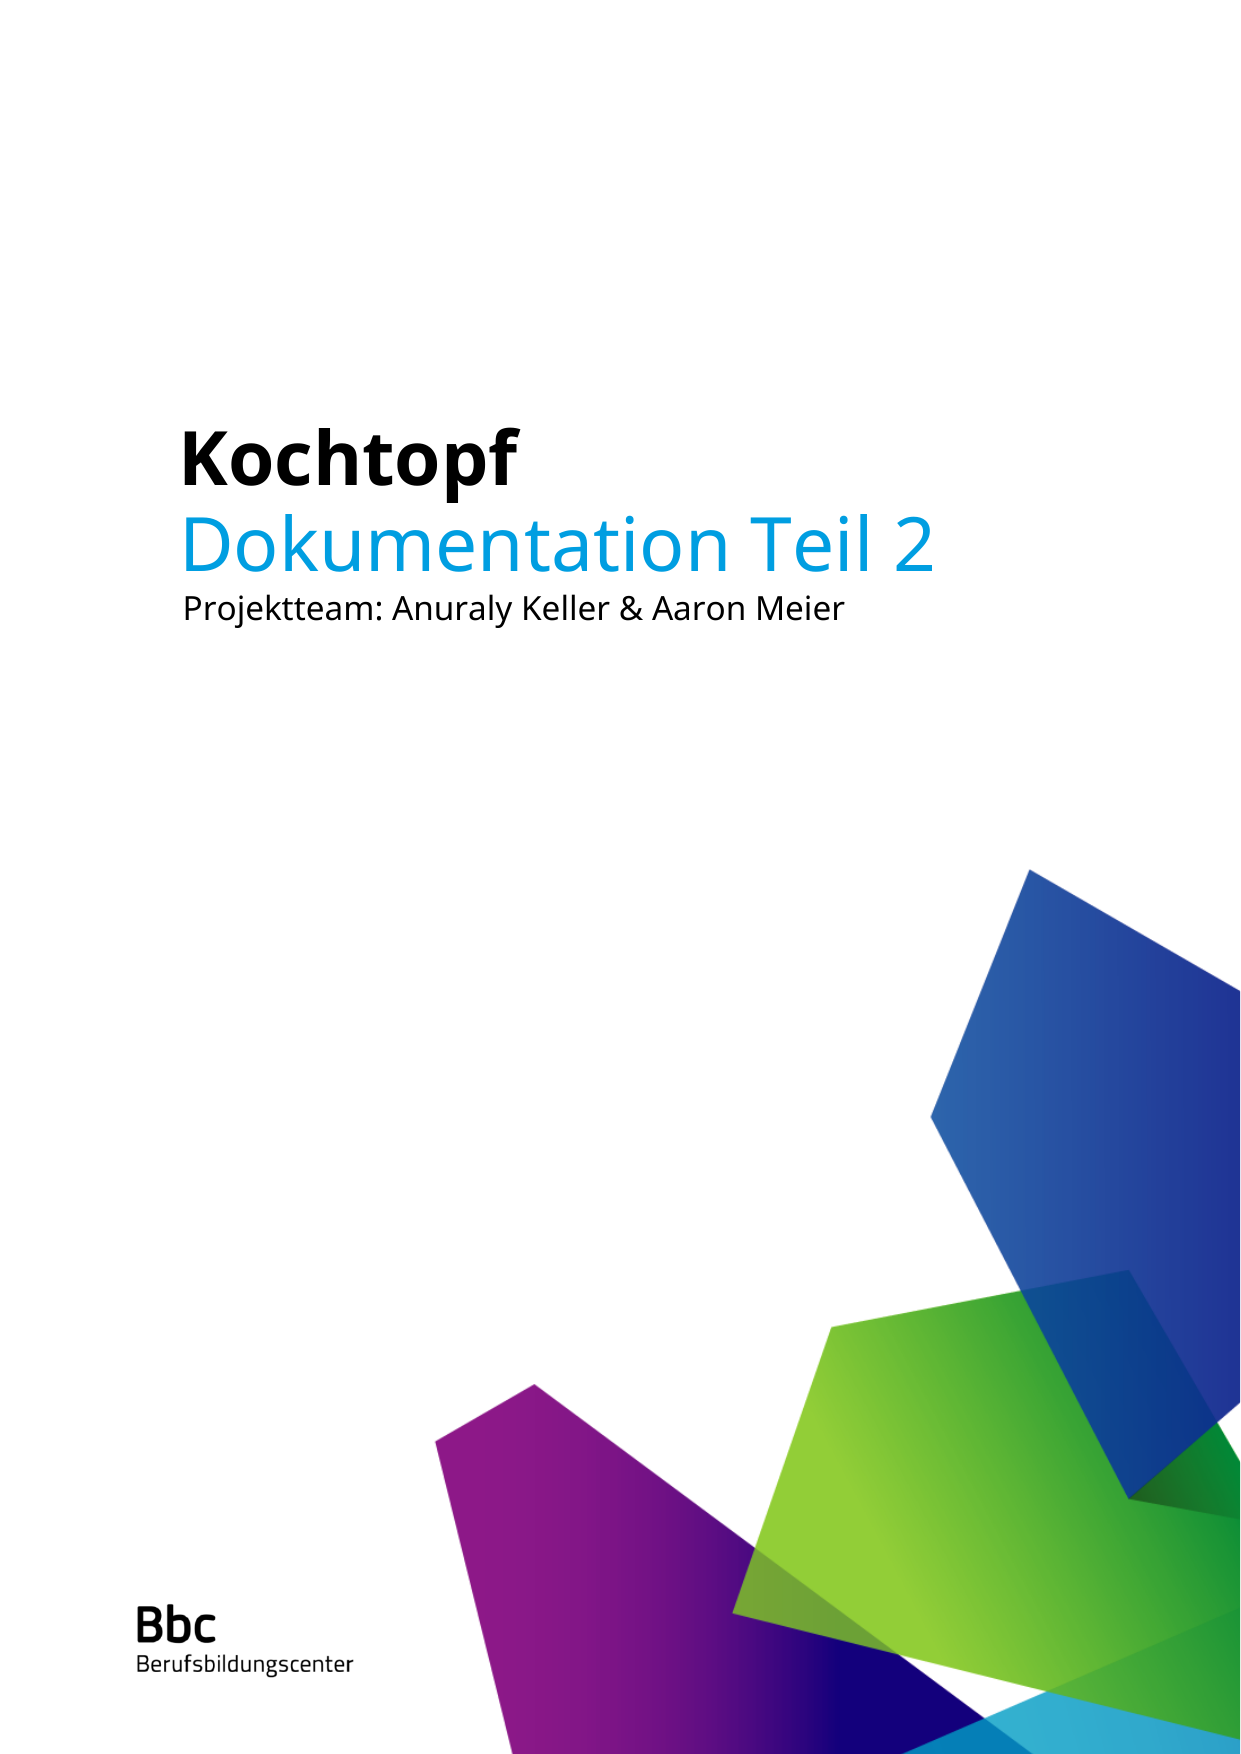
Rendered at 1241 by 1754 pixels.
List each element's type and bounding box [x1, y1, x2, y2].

picture [124, 1582, 422, 1698]
picture [433, 642, 1241, 1754]
